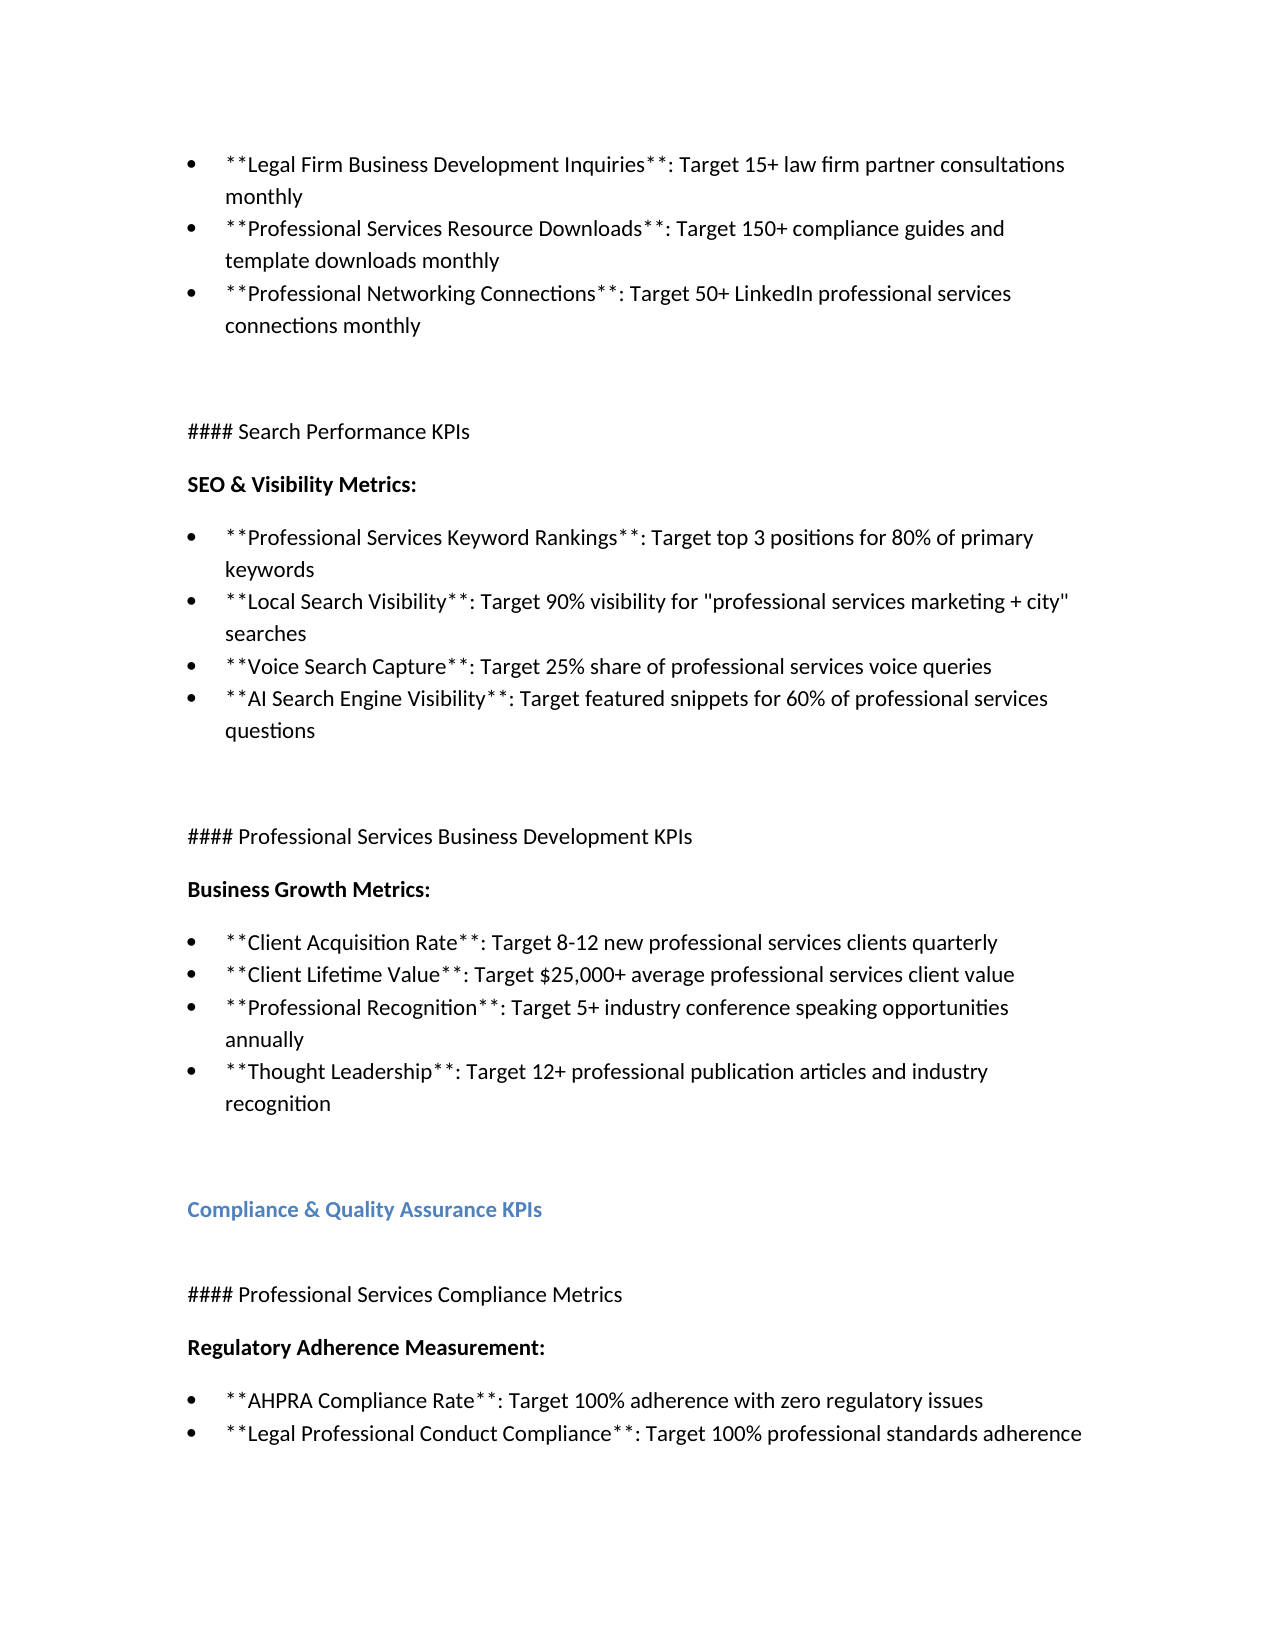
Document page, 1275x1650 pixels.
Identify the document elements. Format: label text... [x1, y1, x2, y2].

list **Client Acquisition Rate**: Target 8-12 new professional services clients quarterly [187, 928, 1087, 956]
list **Professional Networking Connections**: Target 50+ LinkedIn professional services connections monthly [187, 279, 1087, 339]
list **Professional Services Keyword Rankings**: Target top 3 positions for 80% of primary keywords [187, 523, 1087, 583]
list **Professional Services Resource Downloads**: Target 150+ compliance guides and template downloads monthly [187, 214, 1087, 274]
list **Legal Professional Conduct Compliance**: Target 100% professional standards adherence [187, 1419, 1087, 1447]
text Business Growth Metrics: [187, 875, 1087, 903]
text #### Professional Services Business Development KPIs [187, 822, 1087, 850]
list **Thought Leadership**: Target 12+ professional publication articles and industry recognition [187, 1057, 1087, 1117]
text #### Professional Services Compliance Metrics [187, 1280, 1087, 1308]
subtitle Compliance & Quality Assurance KPIs [187, 1195, 1087, 1223]
list **Local Search Visibility**: Target 90% visibility for "professional services marketing + city" searches [187, 587, 1087, 648]
list **Legal Firm Business Development Inquiries**: Target 15+ law firm partner consultations monthly [187, 150, 1087, 210]
list **Voice Search Capture**: Target 25% share of professional services voice queries [187, 652, 1087, 680]
text SEO & Visibility Metrics: [187, 470, 1087, 498]
text #### Search Performance KPIs [187, 417, 1087, 445]
list **Professional Recognition**: Target 5+ industry conference speaking opportunities annually [187, 993, 1087, 1053]
list **Client Lifetime Value**: Target $25,000+ average professional services client value [187, 960, 1087, 988]
text Regulatory Adherence Measurement: [187, 1333, 1087, 1361]
list **AI Search Engine Visibility**: Target featured snippets for 60% of professional services questions [187, 684, 1087, 744]
list **AHPRA Compliance Rate**: Target 100% adherence with zero regulatory issues [187, 1386, 1087, 1414]
